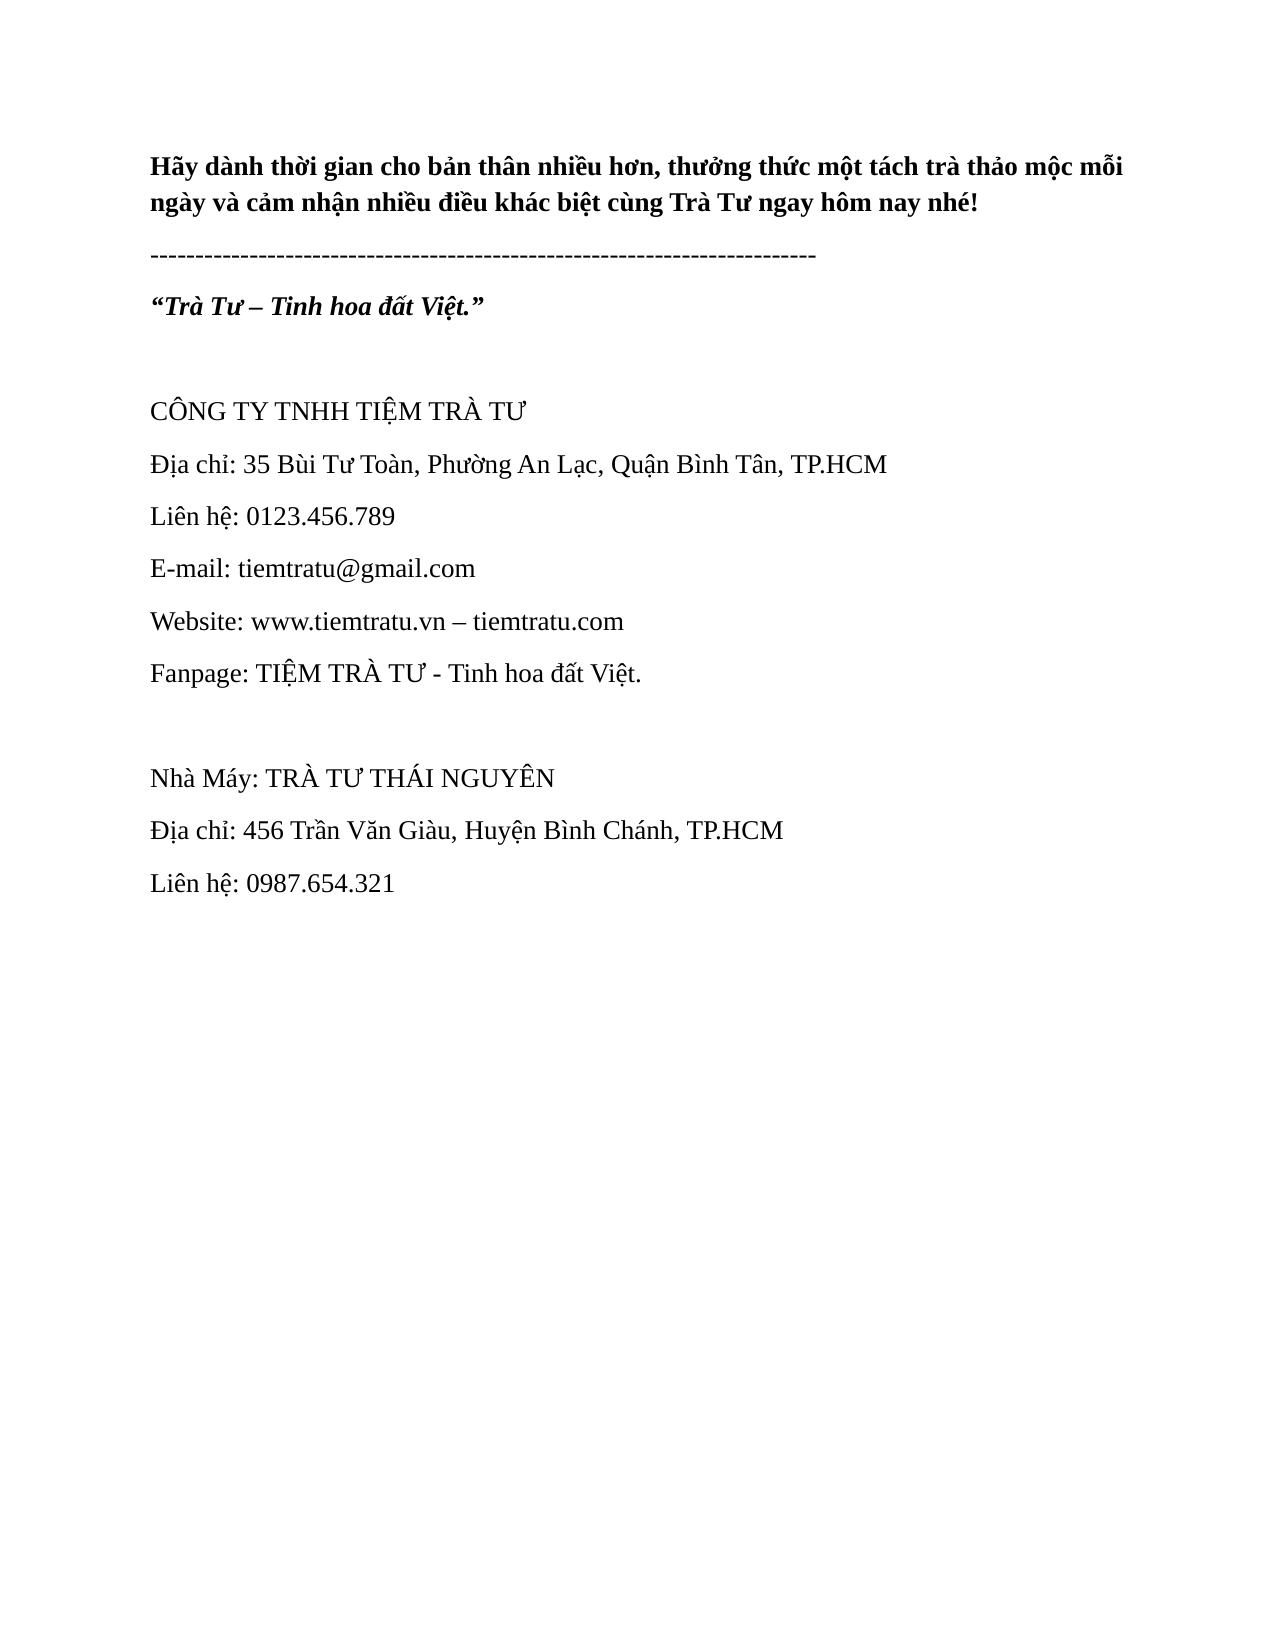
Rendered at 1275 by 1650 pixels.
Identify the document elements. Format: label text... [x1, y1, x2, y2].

text E-mail: tiemtratu@gmail.com [150, 552, 1125, 584]
text Địa chỉ: 456 Trần Văn Giàu, Huyện Bình Chánh, TP.HCM [150, 814, 1125, 846]
text Website: www.tiemtratu.vn – tiemtratu.com [150, 605, 1125, 636]
text “Trà Tư – Tinh hoa đất Việt.” [150, 291, 1125, 322]
text Liên hệ: 0987.654.321 [150, 867, 1125, 898]
text Địa chỉ: 35 Bùi Tư Toàn, Phường An Lạc, Quận Bình Tân, TP.HCM [150, 448, 1125, 479]
text Fanpage: TIỆM TRÀ TƯ - Tinh hoa đất Việt. [150, 657, 1125, 688]
text Liên hệ: 0123.456.789 [150, 500, 1125, 531]
text Hãy dành thời gian cho bản thân nhiều hơn, thưởng thức một tách trà thảo mộc mỗi ngày và cảm nhận nhiều điều khác biệt cùng Trà Tư ngay hôm nay nhé! [150, 150, 1125, 217]
text Nhà Máy: TRÀ TƯ THÁI NGUYÊN [150, 762, 1125, 793]
text CÔNG TY TNHH TIỆM TRÀ TƯ [150, 395, 1125, 426]
text -------------------------------------------------------------------------- [150, 238, 1125, 269]
